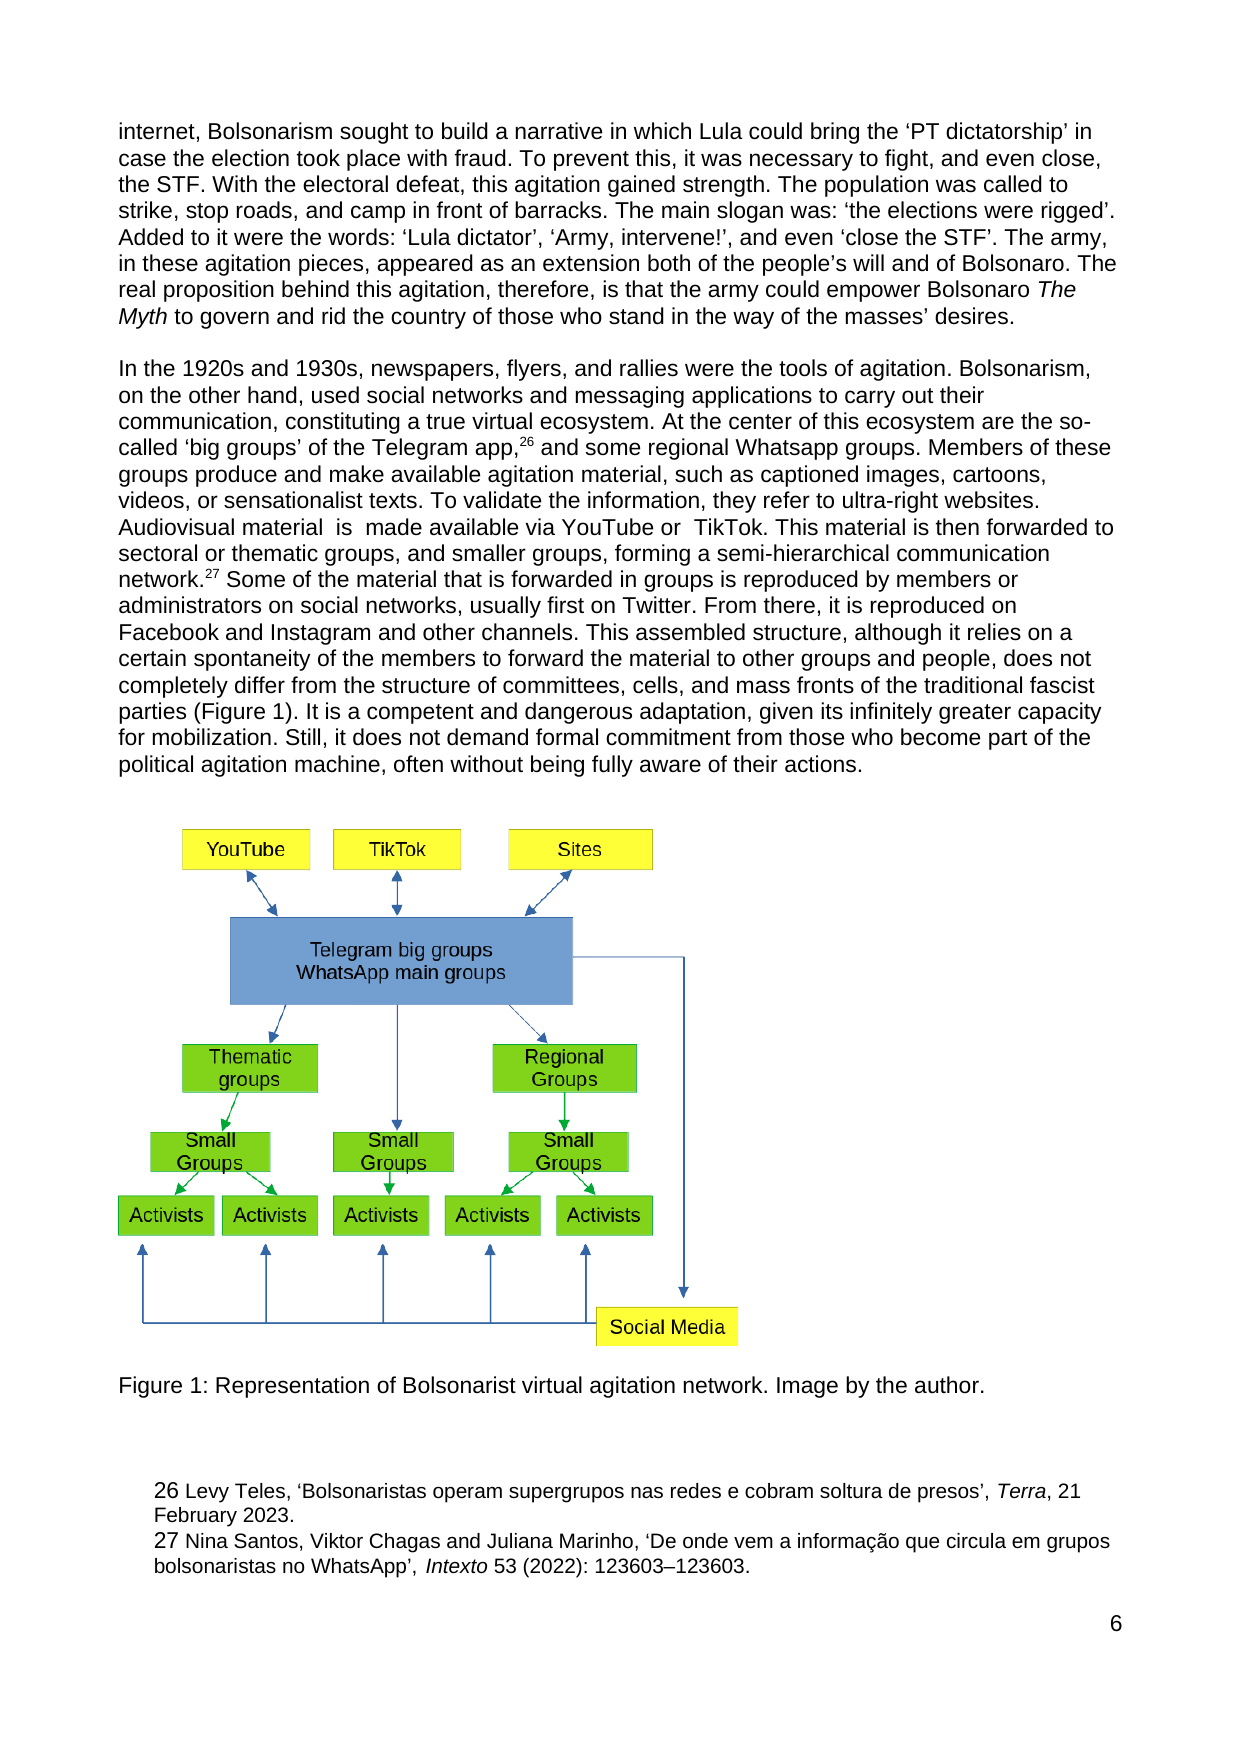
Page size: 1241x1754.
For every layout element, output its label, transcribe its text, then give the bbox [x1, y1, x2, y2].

picture [118, 829, 739, 1346]
text In the 1920s and 1930s, newspapers, flyers, and rallies were the tools of agitation. Bolsonarism, on the other hand, used social networks and messaging applications to carry out their communication, constituting a true virtual ecosystem. At the center of this ecosystem are the so-called ‘big groups’ of the Telegram app, and some regional Whatsapp groups. Members of these groups produce and make available agitation material, such as captioned images, cartoons, videos, or sensationalist texts. To validate the information, they refer to ultra-right websites. Audiovisual material is made available via YouTube or TikTok. This material is then forwarded to sectoral or thematic groups, and smaller groups, forming a semi-hierarchical communication network. Some of the material that is forwarded in groups is reproduced by members or administrators on social networks, usually first on Twitter. From there, it is reproduced on Facebook and Instagram and other channels. This assembled structure, although it relies on a certain spontaneity of the members to forward the material to other groups and people, does not completely differ from the structure of committees, cells, and mass fronts of the traditional fascist parties (Figure 1). It is a competent and dangerous adaptation, given its infinitely greater capacity for mobilization. Still, it does not demand formal commitment from those who become part of the political agitation machine, often without being fully aware of their actions. [118, 355, 1122, 777]
text Figure 1: Representation of Bolsonarist virtual agitation network. Image by the author. [118, 1372, 1122, 1425]
text Bolsonarism chose the ‘left’ as its main target, be it in its general form, or in the form of voters of the Workers’ Party (PT) candidate. Still, given the institutional resistance it encountered, the Federal Supreme Court became the target of attacks. In its agitation pieces circulated on the internet, Bolsonarism sought to build a narrative in which Lula could bring the ‘PT dictatorship’ in case the election took place with fraud. To prevent this, it was necessary to fight, and even close, the STF. With the electoral defeat, this agitation gained strength. The population was called to strike, stop roads, and camp in front of barracks. The main slogan was: ‘the elections were rigged’. Added to it were the words: ‘Lula dictator’, ‘Army, intervene!’, and even ‘close the STF’. The army, in these agitation pieces, appeared as an extension both of the people’s will and of Bolsonaro. The real proposition behind this agitation, therefore, is that the army could empower Bolsonaro The Myth to govern and rid the country of those who stand in the way of the masses’ desires. [118, 118, 1122, 329]
